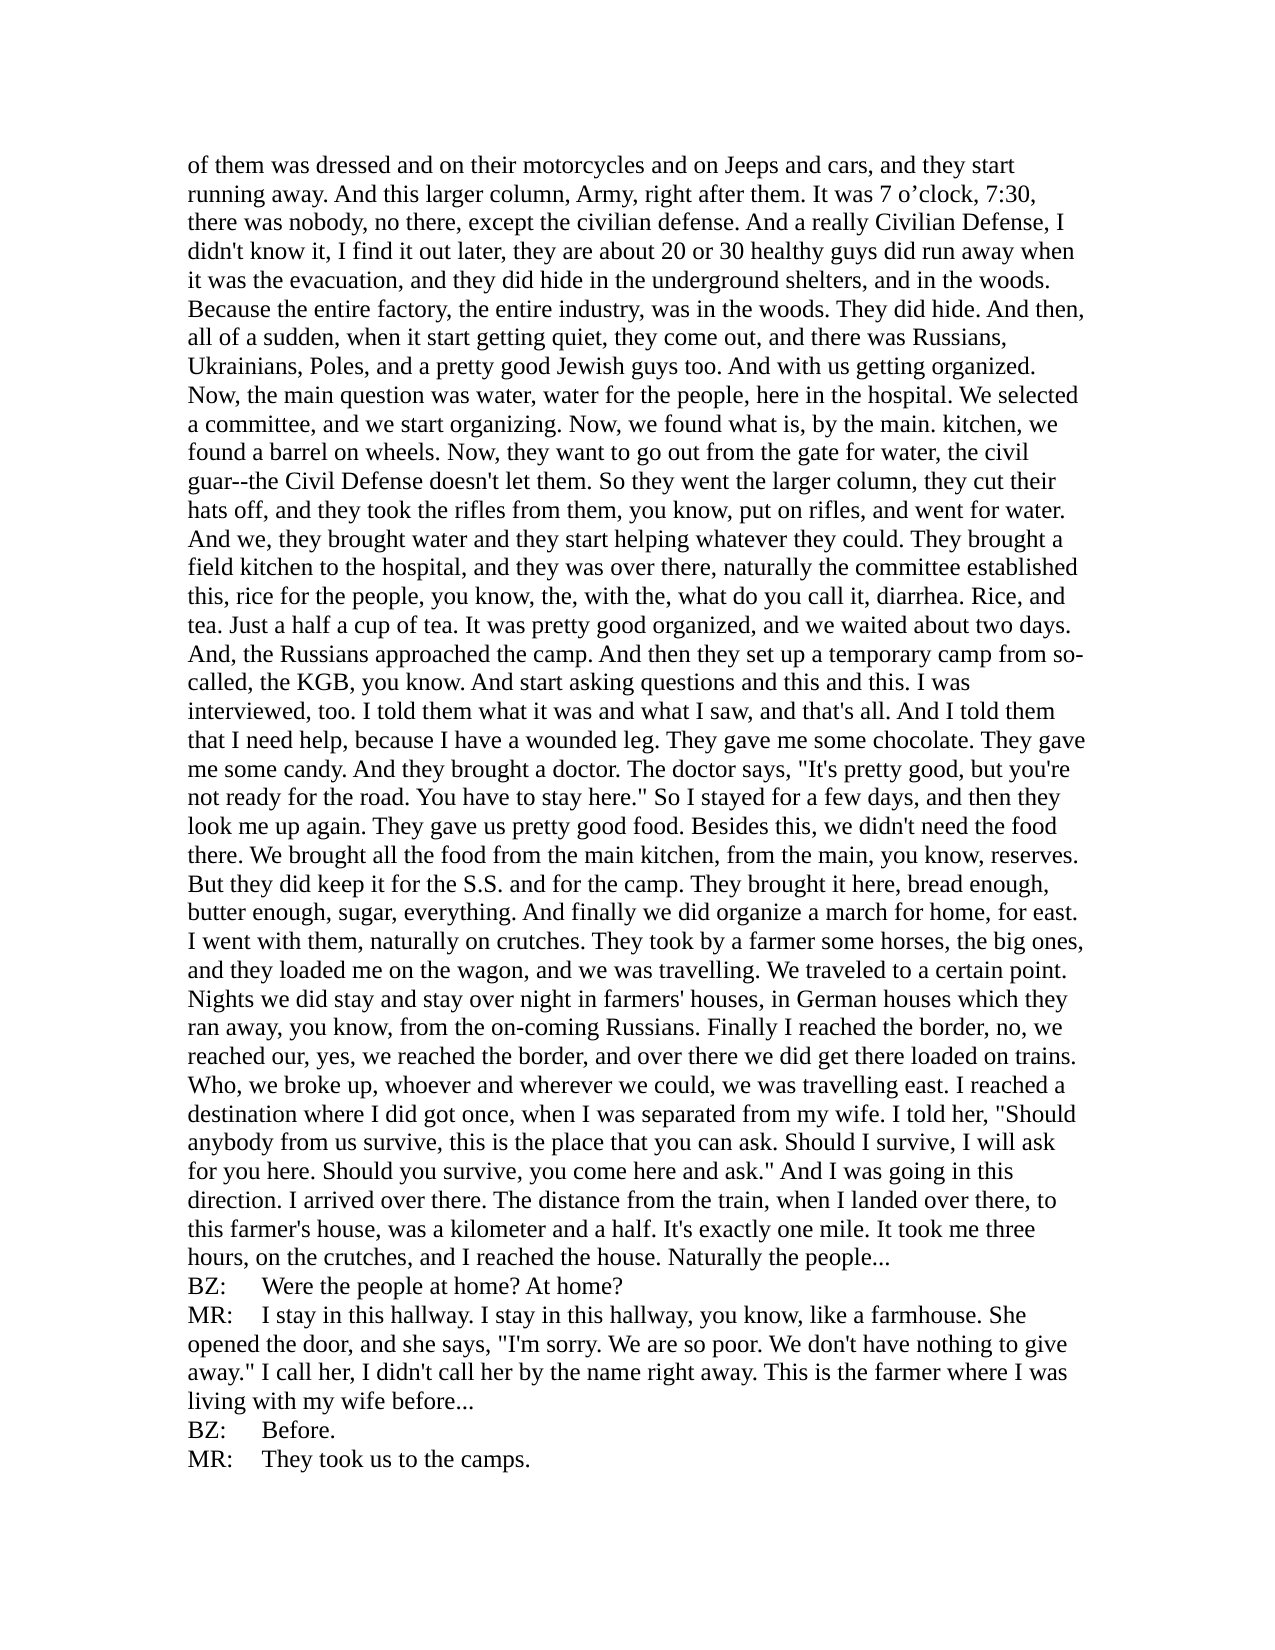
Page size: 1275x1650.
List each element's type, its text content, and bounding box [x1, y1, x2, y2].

text MR: I stay in this hallway. I stay in this hallway, you know, like a farmhouse. She opened the door, and she says, "I'm sorry. We are so poor. We don't have nothing to give away." I call her, I didn't call her by the name right away. This is the farmer where I was living with my wife before... [187, 1300, 1087, 1415]
text MR: They took us to the camps. [187, 1444, 1087, 1472]
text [187, 150, 1087, 1271]
text BZ: Before. [187, 1415, 1087, 1444]
text BZ: Were the people at home? At home? [187, 1271, 1087, 1300]
